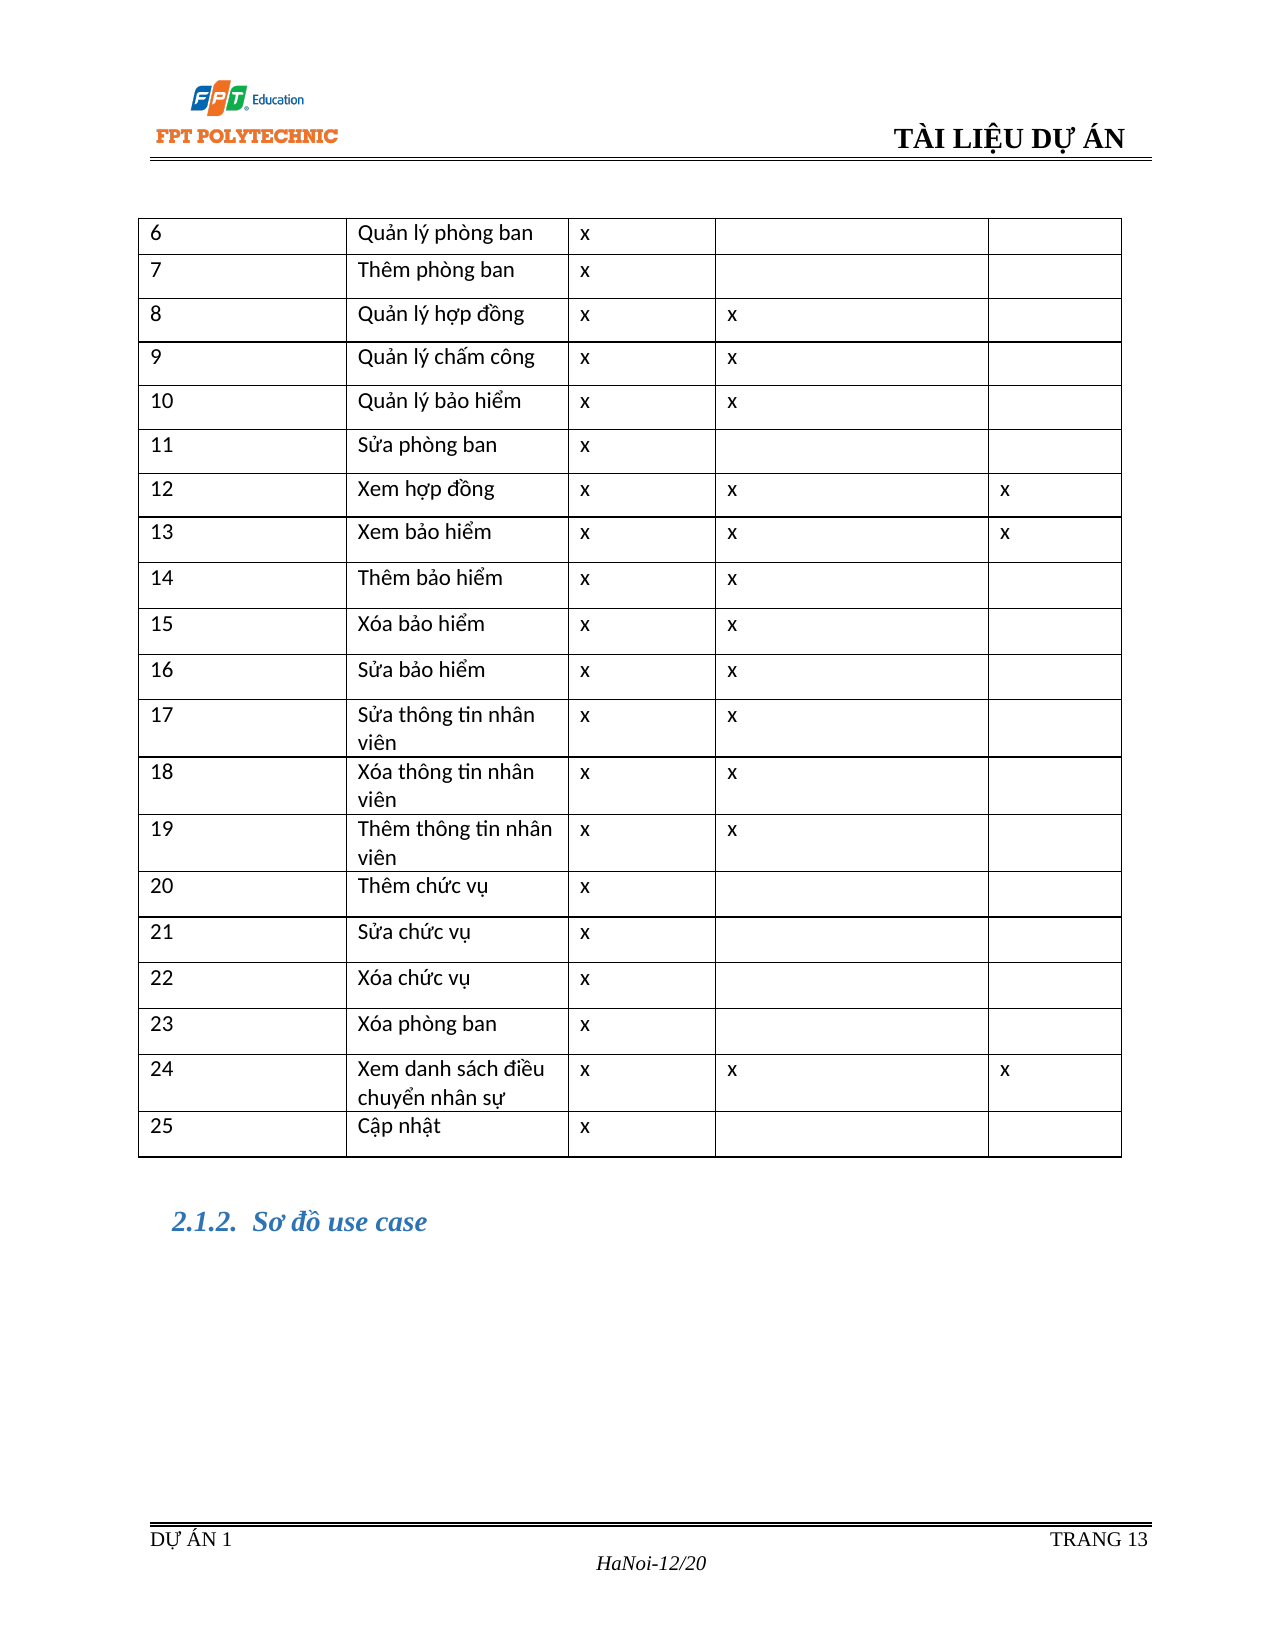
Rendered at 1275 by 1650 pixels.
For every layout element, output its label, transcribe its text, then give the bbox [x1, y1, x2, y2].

table_cell x [569, 918, 715, 962]
table_cell [989, 918, 1121, 962]
table_cell x [716, 518, 988, 562]
table_cell Xem bảo hiểm [347, 518, 568, 562]
table_cell 15 [139, 609, 346, 654]
table_cell x [716, 299, 988, 341]
table_cell [716, 963, 988, 1008]
table_cell x [716, 563, 988, 608]
table_cell x [569, 563, 715, 608]
table_cell x [716, 474, 988, 516]
table_cell Quản lý bảo hiểm [347, 386, 568, 429]
table_cell 18 [139, 758, 346, 813]
table_cell 10 [139, 386, 346, 429]
table_cell [989, 758, 1121, 813]
table_cell x [569, 1112, 715, 1156]
table_cell [716, 872, 988, 916]
table_cell [716, 1009, 988, 1053]
table_cell x [716, 343, 988, 385]
table_cell 8 [139, 299, 346, 341]
table_cell Thêm bảo hiểm [347, 563, 568, 608]
table_cell [989, 700, 1121, 756]
table_cell [989, 1009, 1121, 1053]
table_cell [989, 1112, 1121, 1156]
table_cell x [569, 815, 715, 871]
table_cell [989, 343, 1121, 385]
table_cell 9 [139, 343, 346, 385]
table_cell [989, 655, 1121, 699]
table_cell [989, 872, 1121, 916]
table_cell x [569, 386, 715, 429]
table_cell x [716, 1055, 988, 1111]
table_cell Xóa thông tin nhân viên [347, 758, 568, 813]
table_cell Quản lý chấm công [347, 343, 568, 385]
table_cell 14 [139, 563, 346, 608]
table_cell x [716, 655, 988, 699]
table_cell [716, 219, 988, 254]
table_cell Sửa chức vụ [347, 918, 568, 962]
table_cell 25 [139, 1112, 346, 1156]
table_cell x [716, 758, 988, 813]
table_cell [989, 299, 1121, 341]
table_cell [989, 815, 1121, 871]
table_cell 21 [139, 918, 346, 962]
table_cell Xem danh sách điều chuyển nhân sự [347, 1055, 568, 1111]
table_cell Xóa phòng ban [347, 1009, 568, 1053]
table_cell [989, 430, 1121, 473]
table_cell Xem hợp đồng [347, 474, 568, 516]
table_cell 6 [139, 219, 346, 254]
table_cell [716, 918, 988, 962]
table_cell x [989, 1055, 1121, 1111]
table_cell [716, 430, 988, 473]
table_cell Thêm thông tin nhân viên [347, 815, 568, 871]
table_cell 7 [139, 255, 346, 298]
table_cell x [569, 963, 715, 1008]
table_cell [716, 255, 988, 298]
table_cell [989, 963, 1121, 1008]
table_cell 23 [139, 1009, 346, 1053]
table_cell x [569, 518, 715, 562]
table_cell x [569, 255, 715, 298]
table_cell 11 [139, 430, 346, 473]
table_cell x [716, 386, 988, 429]
table_cell [989, 255, 1121, 298]
table_cell 13 [139, 518, 346, 562]
table_cell Thêm phòng ban [347, 255, 568, 298]
table_cell 19 [139, 815, 346, 871]
picture [150, 75, 344, 149]
table_cell Thêm chức vụ [347, 872, 568, 916]
table_cell x [569, 872, 715, 916]
table_cell Xóa bảo hiểm [347, 609, 568, 654]
table_cell x [569, 655, 715, 699]
table_cell [989, 609, 1121, 654]
table_cell Cập nhật [347, 1112, 568, 1156]
table_cell Sửa thông tin nhân viên [347, 700, 568, 756]
table_cell x [716, 815, 988, 871]
table_cell x [569, 343, 715, 385]
table_cell x [716, 609, 988, 654]
table_cell 16 [139, 655, 346, 699]
table_cell x [569, 609, 715, 654]
table_cell 17 [139, 700, 346, 756]
table_cell Quản lý phòng ban [347, 219, 568, 254]
table_cell x [569, 430, 715, 473]
table_cell x [569, 474, 715, 516]
table_cell x [569, 299, 715, 341]
table_cell x [989, 518, 1121, 562]
table_cell x [569, 1009, 715, 1053]
table_cell 20 [139, 872, 346, 916]
table_cell 22 [139, 963, 346, 1008]
table_cell x [989, 474, 1121, 516]
table_cell x [569, 700, 715, 756]
table_cell [989, 563, 1121, 608]
table_cell x [569, 758, 715, 813]
table_cell 24 [139, 1055, 346, 1111]
table_cell Xóa chức vụ [347, 963, 568, 1008]
table_cell x [569, 219, 715, 254]
table_cell Sửa bảo hiểm [347, 655, 568, 699]
table_cell 12 [139, 474, 346, 516]
table_cell x [569, 1055, 715, 1111]
table_cell Sửa phòng ban [347, 430, 568, 473]
table_cell [716, 1112, 988, 1156]
table_cell [989, 386, 1121, 429]
subtitle 2.1.2. Sơ đồ use case [150, 1204, 1152, 1238]
table_cell Quản lý hợp đồng [347, 299, 568, 341]
table_cell [989, 219, 1121, 254]
table_cell x [716, 700, 988, 756]
